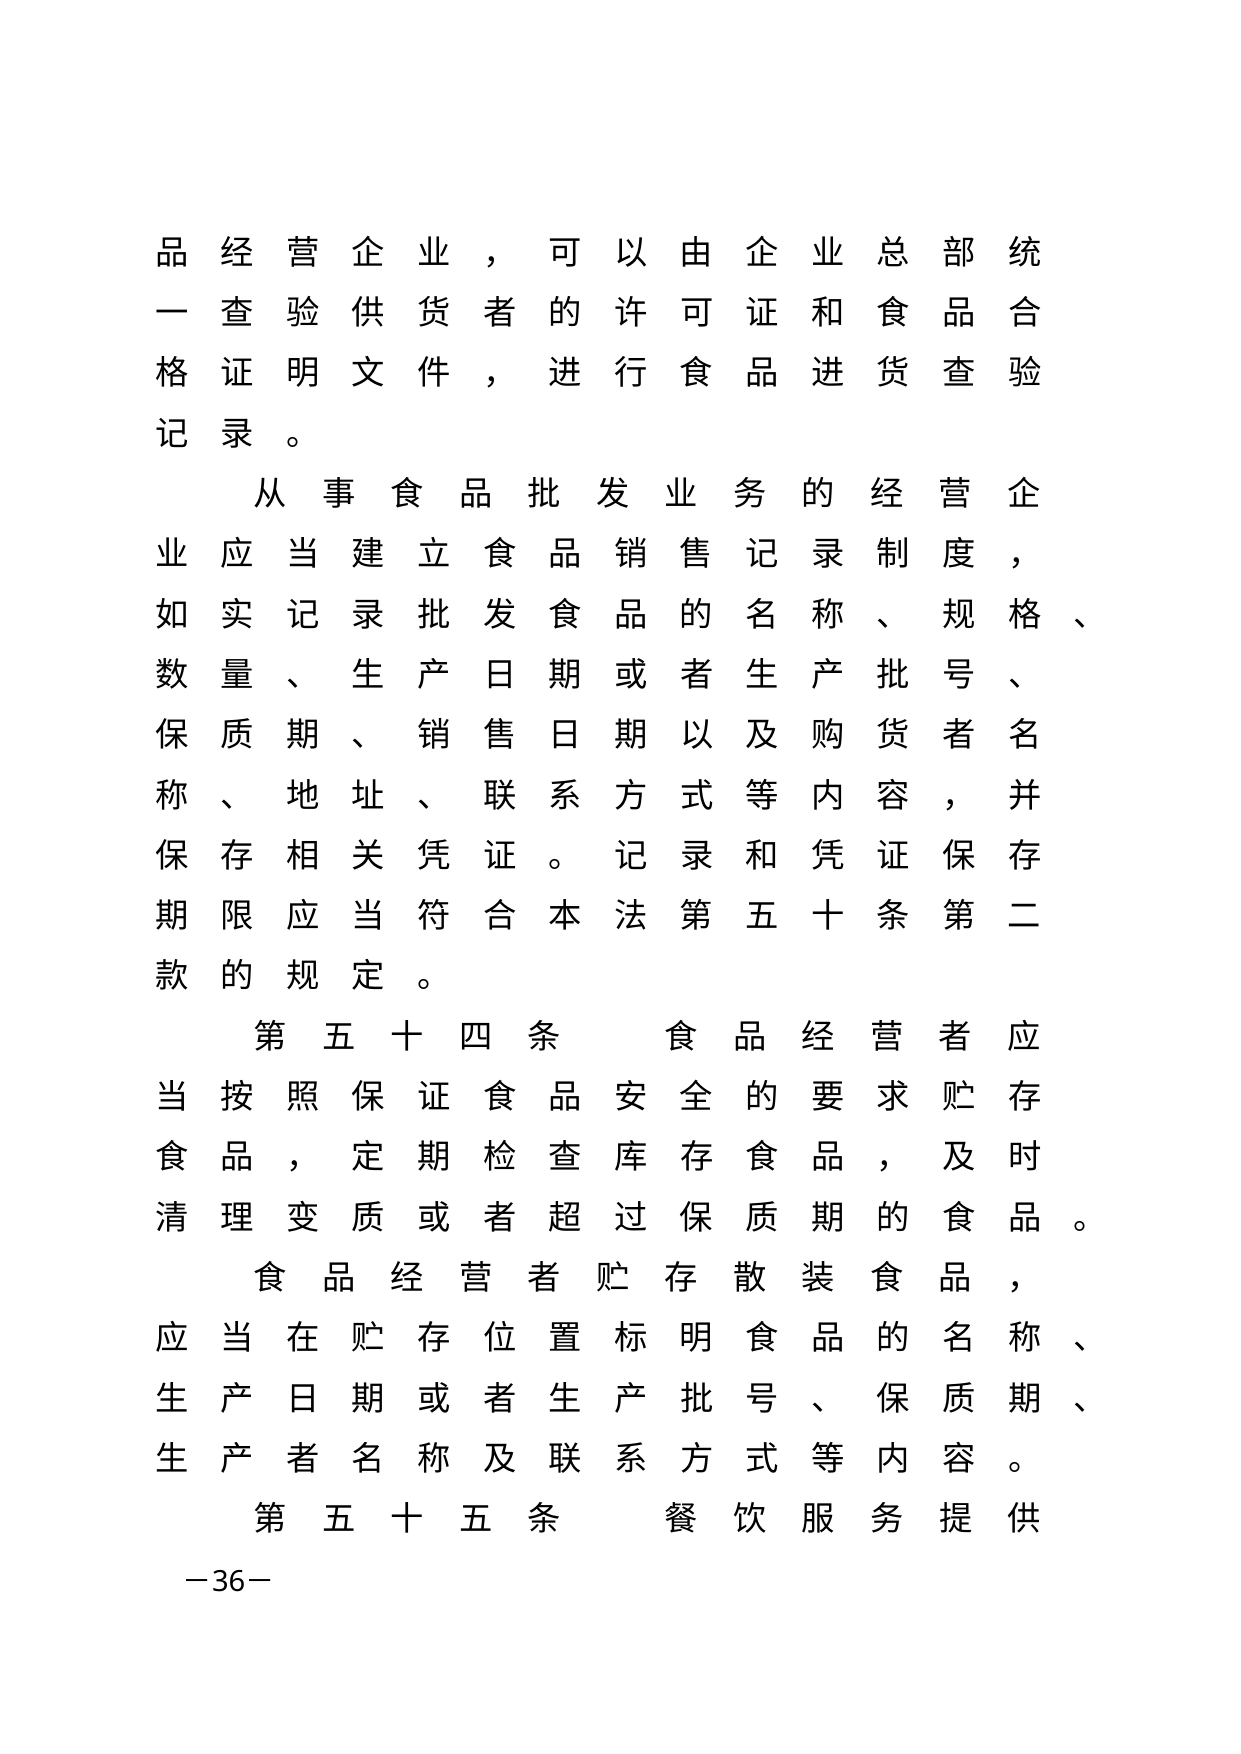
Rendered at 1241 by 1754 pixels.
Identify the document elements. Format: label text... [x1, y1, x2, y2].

text 第五十四条 食品经营者应当按照保证食品安全的要求贮存食品，定期检查库存食品，及时清理变质或者超过保质期的食品。 [155, 1003, 1073, 1245]
text 食品经营者贮存散装食品，应当在贮存位置标明食品的名称、生产日期或者生产批号、保质期、生产者名称及联系方式等内容。 [155, 1245, 1073, 1486]
text 从事食品批发业务的经营企业应当建立食品销售记录制度，如实记录批发食品的名称、规格、数量、生产日期或者生产批号、保质期、销售日期以及购货者名称、地址、联系方式等内容，并保存相关凭证。记录和凭证保存期限应当符合本法第五十条第二款的规定。 [155, 461, 1073, 1003]
text 第五十五条 餐饮服务提供者应当制定并实施原料控制要求，不得采购不符合食品安全标准的食品原料。倡导餐饮服务提供者公开加工过程，公示食品原料及其来源等信息。 [155, 1486, 1073, 1546]
text 实行统一配送经营方式的食品经营企业，可以由企业总部统一查验供货者的许可证和食品合格证明文件，进行食品进货查验记录。 [155, 219, 1073, 461]
